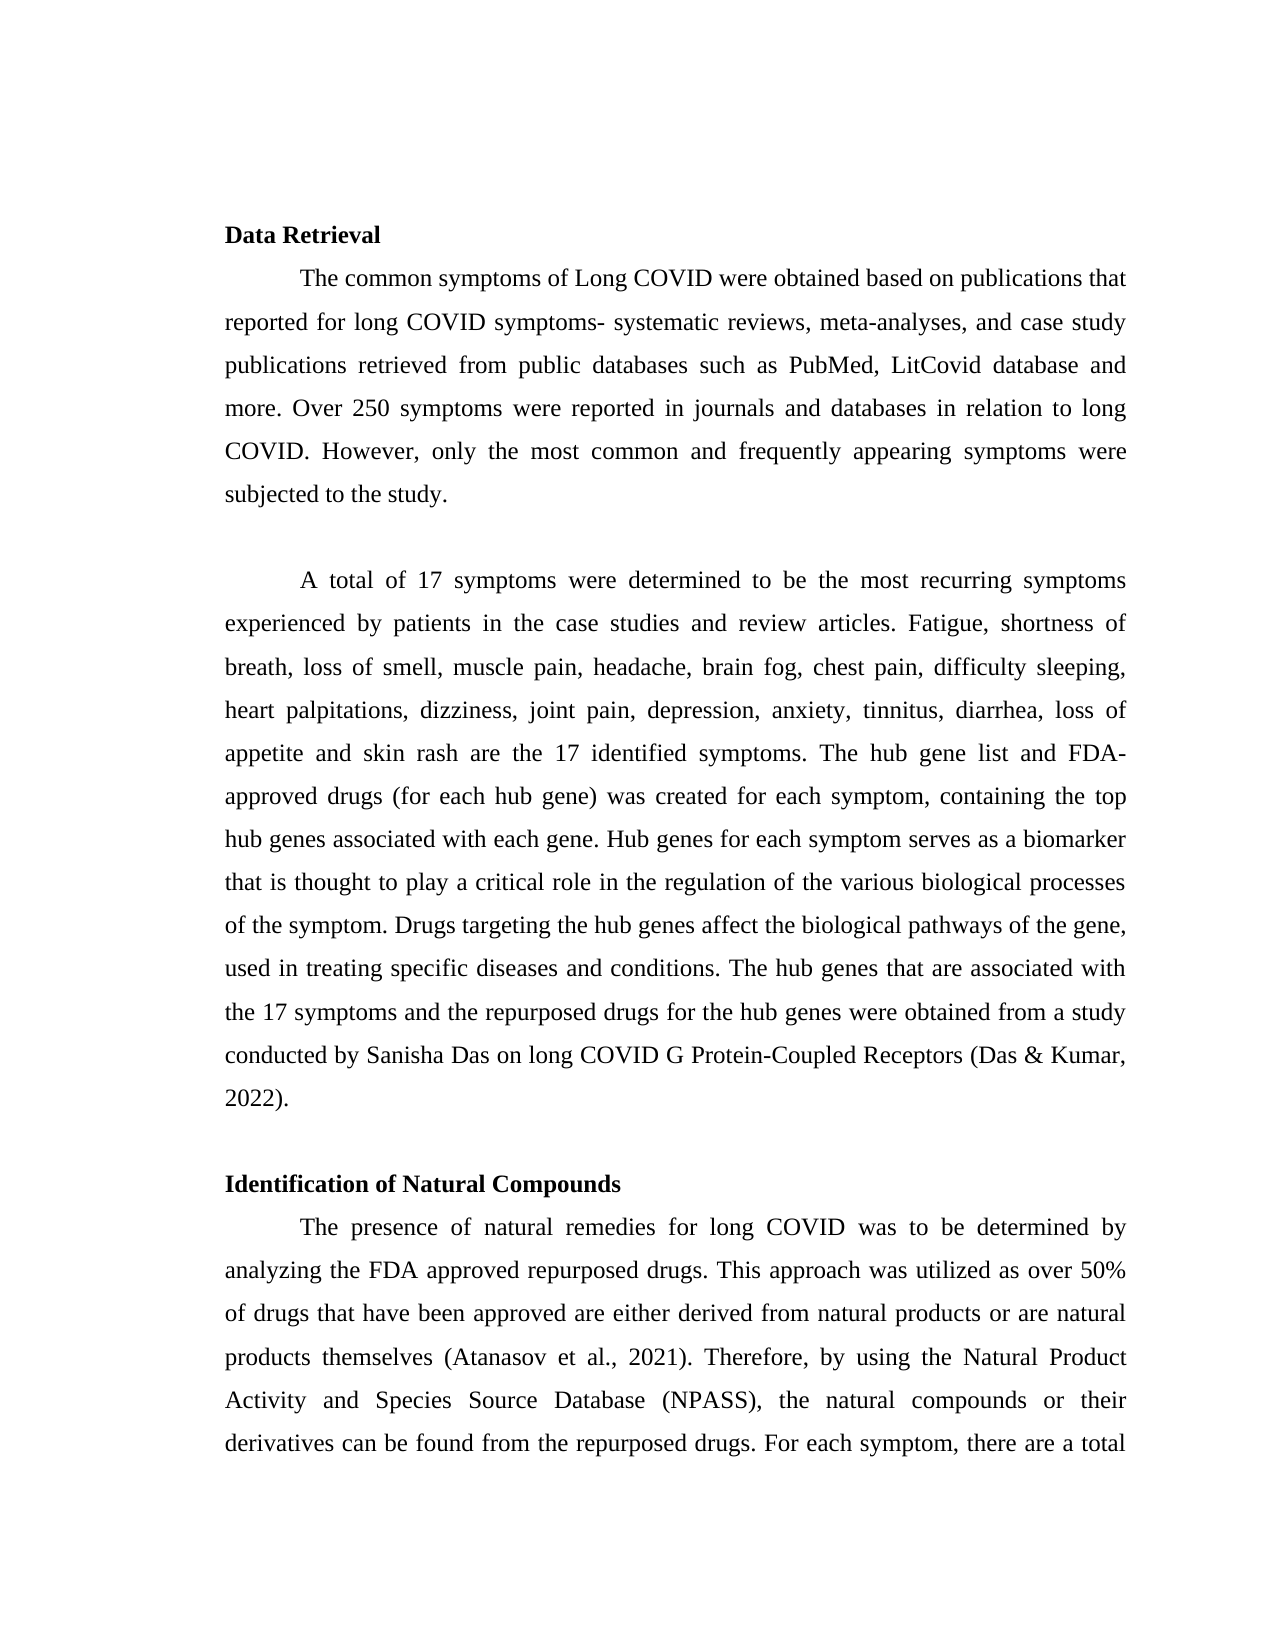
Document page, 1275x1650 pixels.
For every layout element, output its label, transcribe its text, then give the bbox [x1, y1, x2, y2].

text The common symptoms of Long COVID were obtained based on publications that reported for long COVID symptoms- systematic reviews, meta-analyses, and case study publications retrieved from public databases such as PubMed, LitCovid database and more. Over 250 symptoms were reported in journals and databases in relation to long COVID. However, only the most common and frequently appearing symptoms were subjected to the study. [224, 263, 1127, 508]
text A total of 17 symptoms were determined to be the most recurring symptoms experienced by patients in the case studies and review articles. Fatigue, shortness of breath, loss of smell, muscle pain, headache, brain fog, chest pain, difficulty sleeping, heart palpitations, dizziness, joint pain, depression, anxiety, tinnitus, diarrhea, loss of appetite and skin rash are the 17 identified symptoms. The hub gene list and FDA-approved drugs (for each hub gene) was created for each symptom, containing the top hub genes associated with each gene. Hub genes for each symptom serves as a biomarker that is thought to play a critical role in the regulation of the various biological processes of the symptom. Drugs targeting the hub genes affect the biological pathways of the gene, used in treating specific diseases and conditions. The hub genes that are associated with the 17 symptoms and the repurposed drugs for the hub genes were obtained from a study conducted by Sanisha Das on long COVID G Protein-Coupled Receptors (Das & Kumar, 2022). [224, 565, 1127, 1112]
text Data Retrieval [224, 220, 1127, 249]
text Identification of Natural Compounds [224, 1169, 1127, 1198]
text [224, 1212, 1127, 1457]
